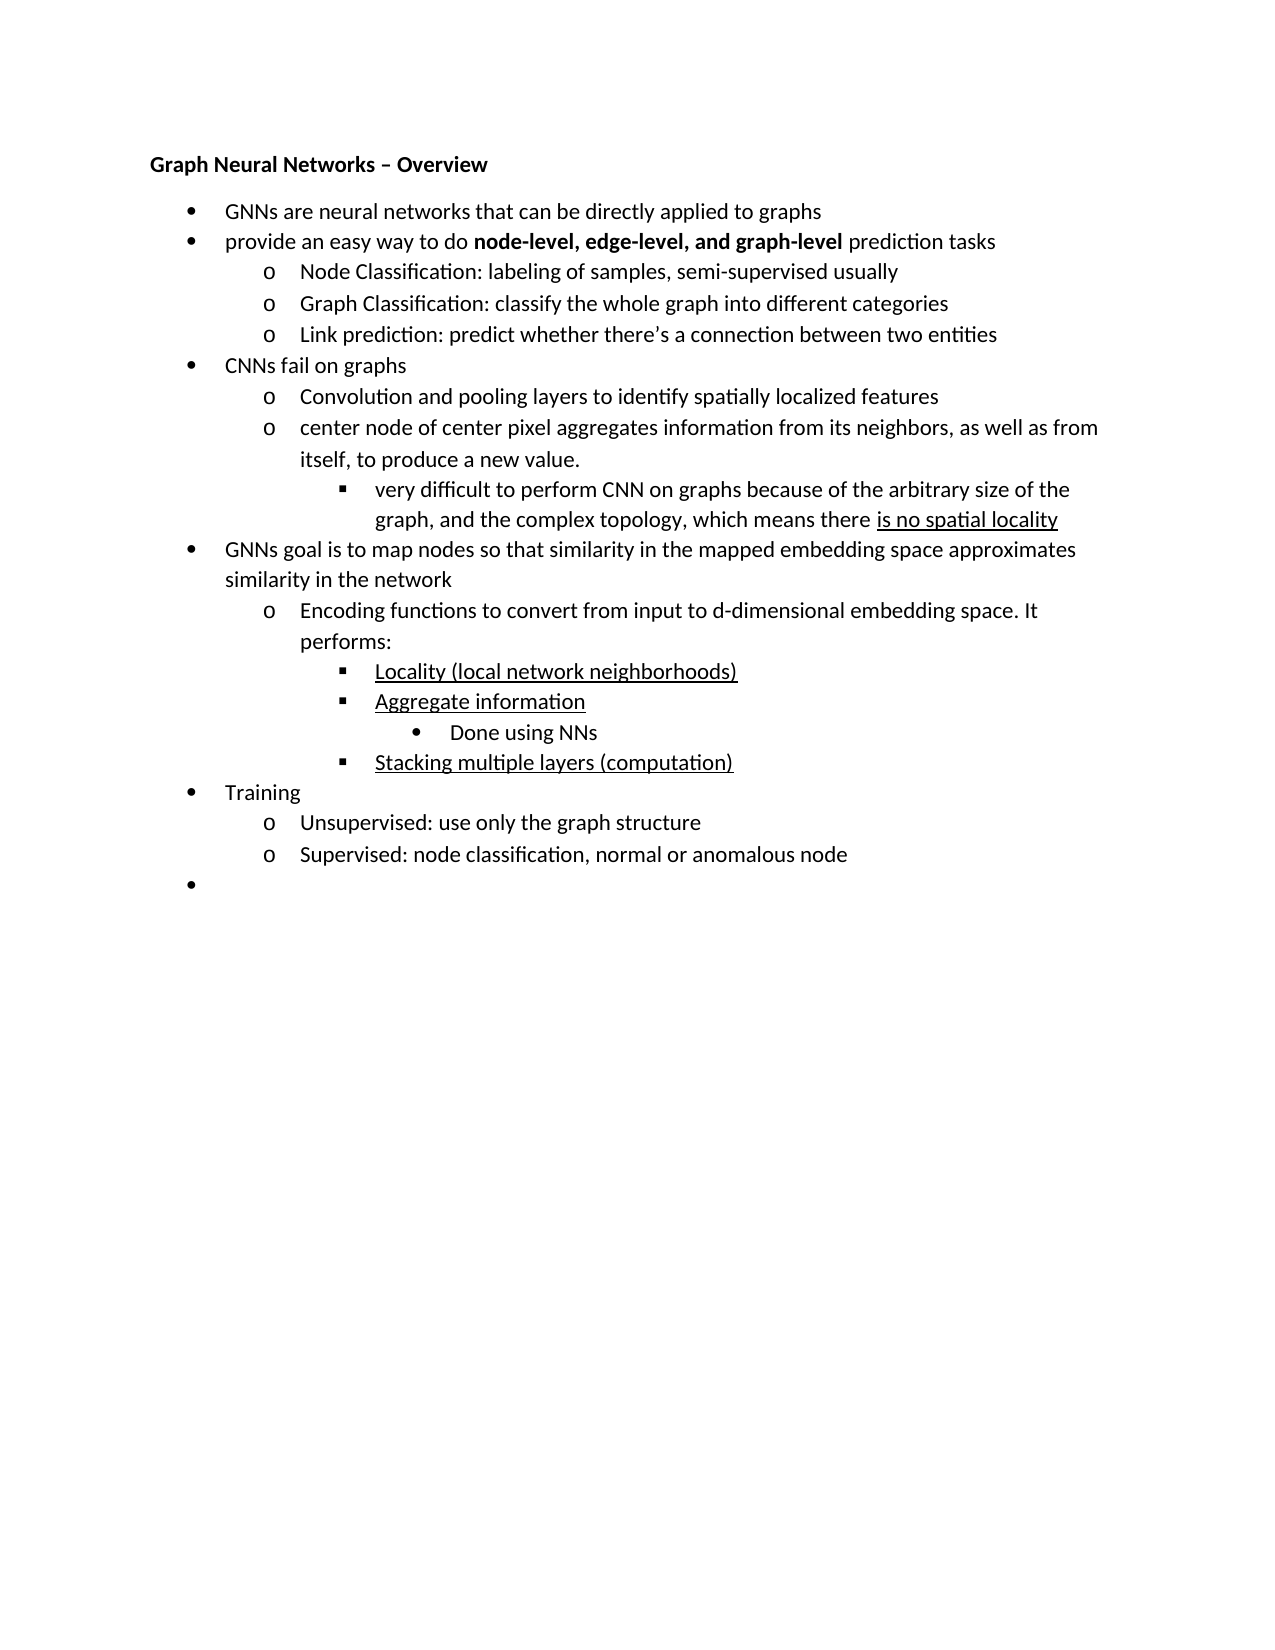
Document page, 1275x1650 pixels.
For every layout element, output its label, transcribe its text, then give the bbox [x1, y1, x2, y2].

list Done using NNs [412, 718, 1125, 746]
list Node Classification: labeling of samples, semi-supervised usually [262, 257, 1125, 286]
list Graph Classification: classify the whole graph into different categories [262, 289, 1125, 318]
list Supervised: node classification, normal or anomalous node [262, 840, 1125, 869]
list Unsupervised: use only the graph structure [262, 808, 1125, 837]
list Encoding functions to convert from input to d-dimensional embedding space. It performs: [262, 596, 1125, 655]
list Aggregate information [337, 687, 1125, 716]
list Training [187, 778, 1125, 806]
list Locality (local network neighborhoods) [337, 657, 1125, 685]
list very difficult to perform CNN on graphs because of the arbitrary size of the graph, and the complex topology, which means there is no spatial locality [337, 475, 1125, 533]
list Link prediction: predict whether there’s a connection between two entities [262, 320, 1125, 349]
text Graph Neural Networks – Overview [150, 150, 1125, 178]
list Convolution and pooling layers to identify spatially localized features [262, 382, 1125, 411]
list CNNs fail on graphs [187, 352, 1125, 380]
list center node of center pixel aggregates information from its neighbors, as well as from itself, to produce a new value. [262, 413, 1125, 473]
list Stacking multiple layers (computation) [337, 748, 1125, 776]
list provide an easy way to do node-level, edge-level, and graph-level prediction tasks [187, 227, 1125, 255]
list GNNs goal is to map nodes so that similarity in the mapped embedding space approximates similarity in the network [187, 535, 1125, 593]
list GNNs are neural networks that can be directly applied to graphs [187, 197, 1125, 225]
